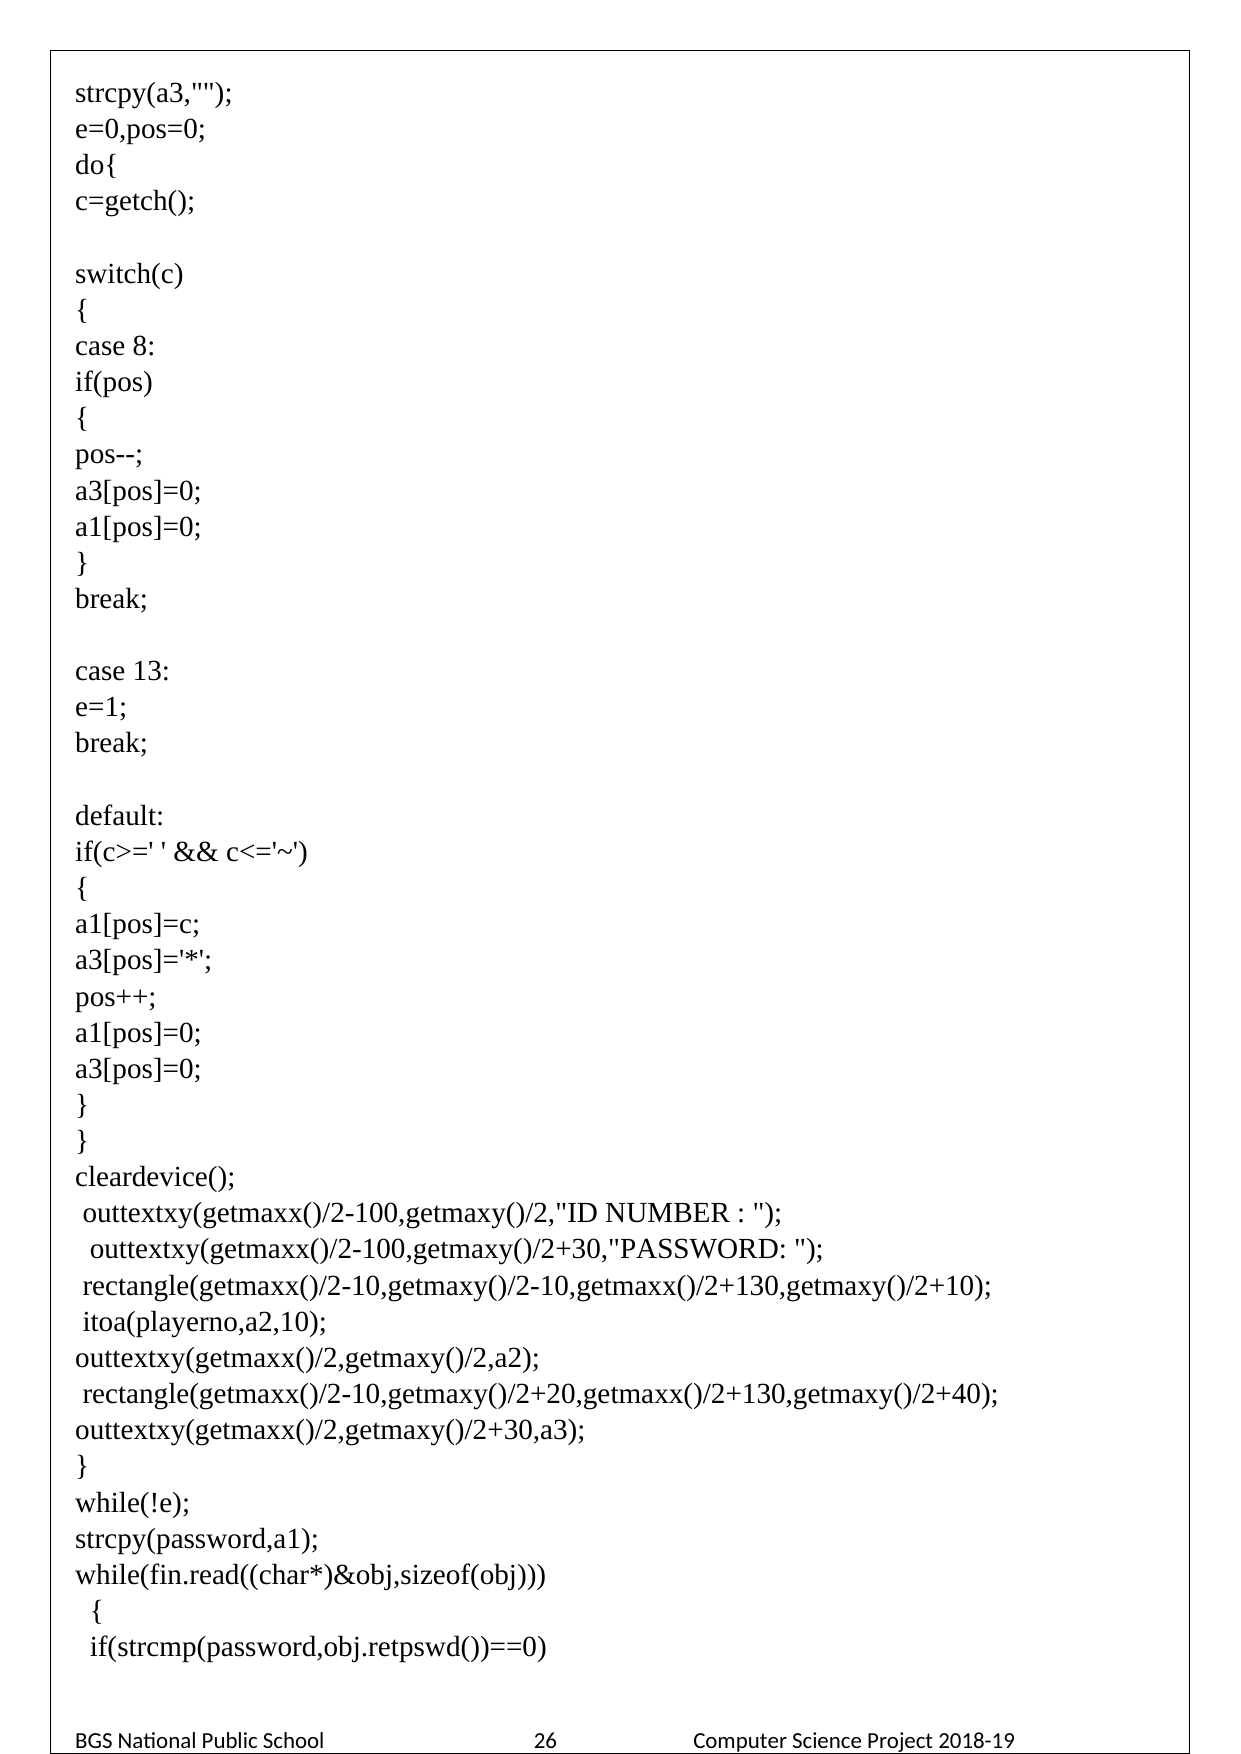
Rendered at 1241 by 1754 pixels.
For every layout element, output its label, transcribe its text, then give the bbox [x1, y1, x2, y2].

text a3[pos]=0; [75, 473, 1165, 506]
text default: [75, 798, 1165, 831]
text a3[pos]='*'; [75, 942, 1165, 976]
text } [75, 545, 1165, 578]
text a1[pos]=0; [75, 509, 1165, 542]
text a1[pos]=c; [75, 906, 1165, 940]
text rectangle(getmaxx()/2-10,getmaxy()/2-10,getmaxx()/2+130,getmaxy()/2+10); [75, 1268, 1165, 1301]
text switch(c) [75, 256, 1165, 289]
text outtextxy(getmaxx()/2,getmaxy()/2,a2); [75, 1340, 1165, 1374]
text a1[pos]=0; [75, 1015, 1165, 1048]
text pos--; [75, 436, 1165, 470]
text if(strcmp(password,obj.retpswd())==0) [75, 1629, 1165, 1663]
text { [75, 400, 1165, 434]
text c=getch(); [75, 183, 1165, 217]
text { [75, 870, 1165, 904]
text if(pos) [75, 364, 1165, 398]
text outtextxy(getmaxx()/2-100,getmaxy()/2,"ID NUMBER : "); [75, 1196, 1165, 1229]
text if(c>=' ' && c<='~') [75, 834, 1165, 868]
text case 8: [75, 328, 1165, 362]
text } [75, 1123, 1165, 1157]
text break; [75, 726, 1165, 759]
text } [75, 1087, 1165, 1121]
text e=1; [75, 689, 1165, 723]
text e=0,pos=0; [75, 111, 1165, 145]
text break; [75, 581, 1165, 614]
text while(!e); [75, 1485, 1165, 1518]
text outtextxy(getmaxx()/2,getmaxy()/2+30,a3); [75, 1412, 1165, 1446]
text rectangle(getmaxx()/2-10,getmaxy()/2+20,getmaxx()/2+130,getmaxy()/2+40); [75, 1376, 1165, 1410]
text { [75, 292, 1165, 325]
text strcpy(a3,""); [75, 75, 1165, 108]
text case 13: [75, 653, 1165, 687]
text } [75, 1448, 1165, 1482]
text a3[pos]=0; [75, 1051, 1165, 1084]
text itoa(playerno,a2,10); [75, 1304, 1165, 1337]
text strcpy(password,a1); [75, 1521, 1165, 1554]
text { [75, 1593, 1165, 1627]
text outtextxy(getmaxx()/2-100,getmaxy()/2+30,"PASSWORD: "); [75, 1232, 1165, 1265]
text cleardevice(); [75, 1159, 1165, 1193]
text while(fin.read((char*)&obj,sizeof(obj))) [75, 1557, 1165, 1591]
text do{ [75, 147, 1165, 181]
text pos++; [75, 979, 1165, 1012]
